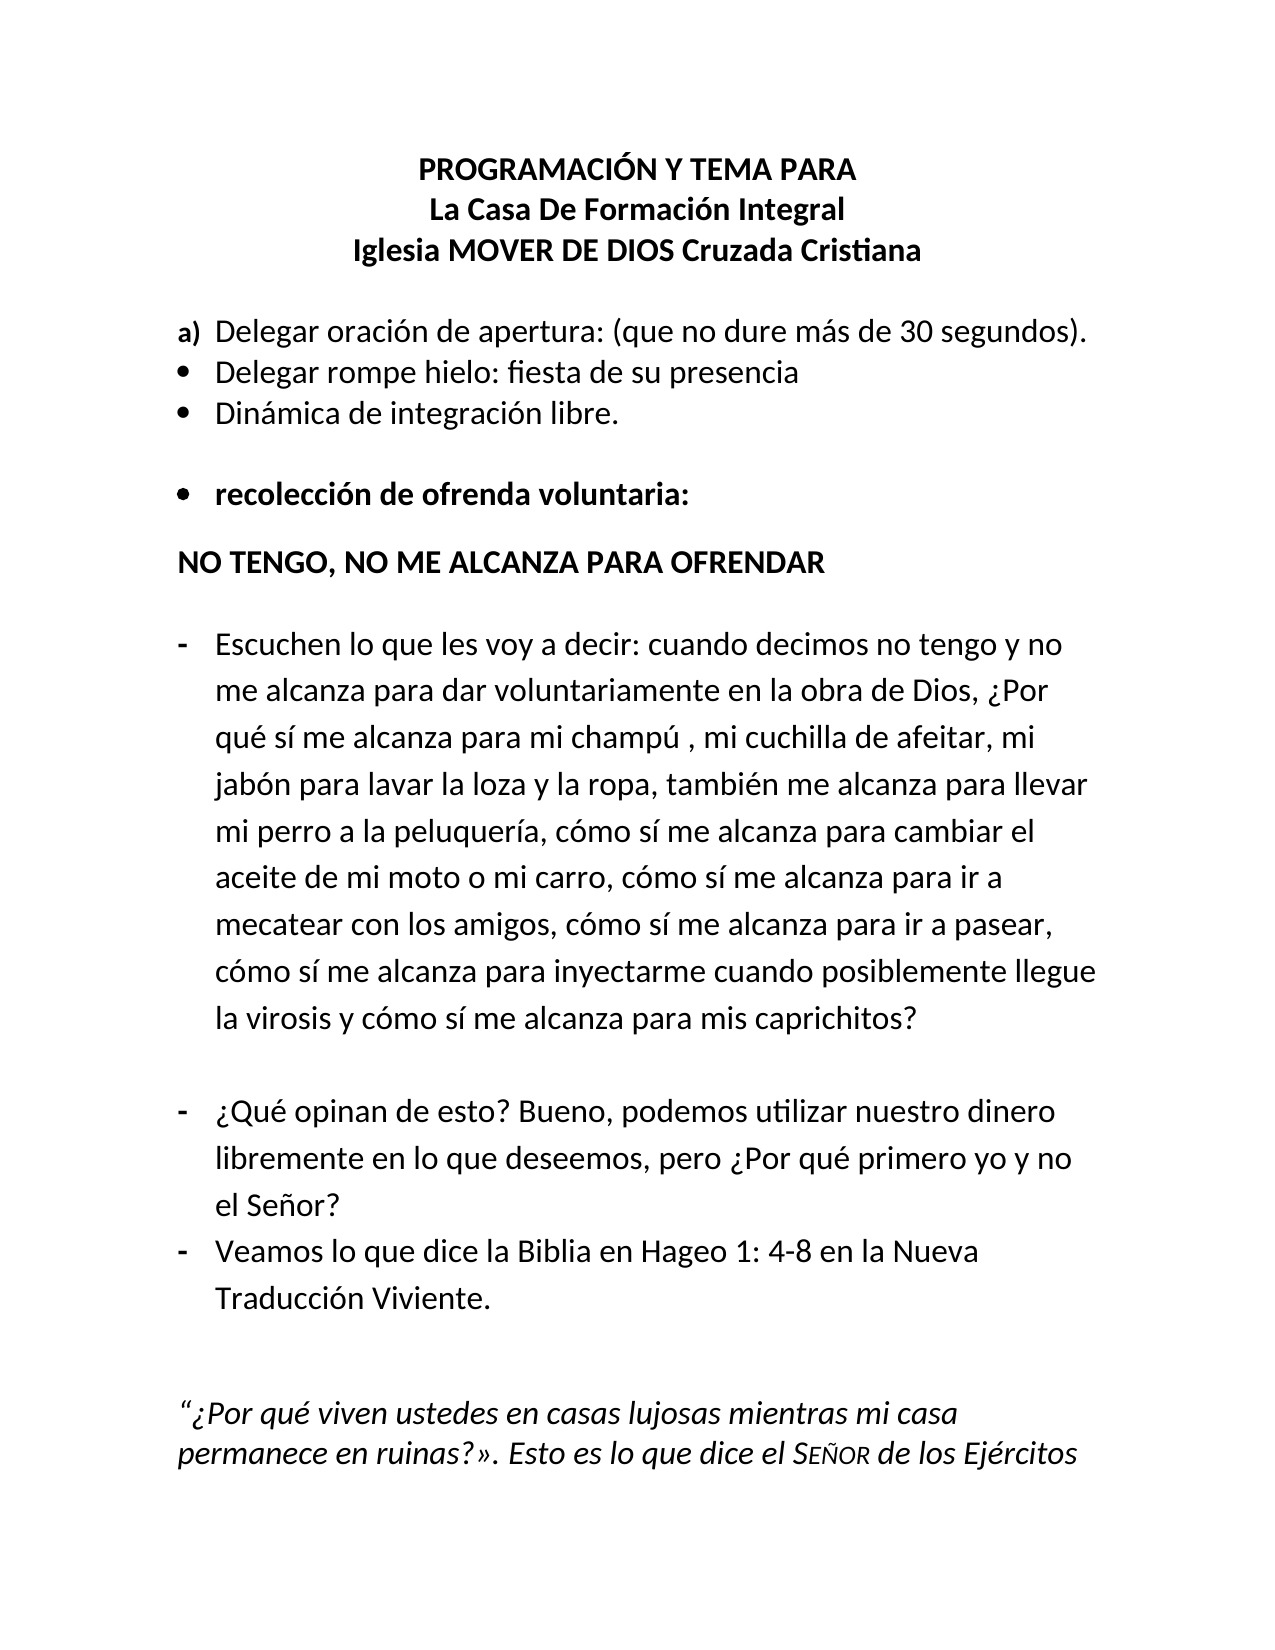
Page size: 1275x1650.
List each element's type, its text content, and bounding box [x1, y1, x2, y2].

list ¿Qué opinan de esto? Bueno, podemos utilizar nuestro dinero libremente en lo que deseemos, pero ¿Por qué primero yo y no el Señor? [177, 1090, 1098, 1224]
text NO TENGO, NO ME ALCANZA PARA OFRENDAR [177, 541, 1098, 582]
text PROGRAMACIÓN Y TEMA PARA [177, 148, 1098, 188]
list Dinámica de integración libre. [177, 392, 1098, 433]
text Iglesia MOVER DE DIOS Cruzada Cristiana [177, 229, 1098, 270]
list Delegar rompe hielo: fiesta de su presencia [177, 351, 1098, 392]
list recolección de ofrenda voluntaria: [177, 473, 1098, 514]
text La Casa De Formación Integral [177, 188, 1098, 229]
list Veamos lo que dice la Biblia en Hageo 1: 4-8 en la Nueva Traducción Viviente. [177, 1231, 1098, 1318]
list Delegar oración de apertura: (que no dure más de 30 segundos). [177, 311, 1098, 351]
list Escuchen lo que les voy a decir: cuando decimos no tengo y no me alcanza para dar voluntariamente en la obra de Dios, ¿Por qué sí me alcanza para mi champú , mi cuchilla de afeitar, mi jabón para lavar la loza y la ropa, también me alcanza para llevar mi perro a la peluquería, cómo sí me alcanza para cambiar el aceite de mi moto o mi carro, cómo sí me alcanza para ir a mecatear con los amigos, cómo sí me alcanza para ir a pasear, cómo sí me alcanza para inyectarme cuando posiblemente llegue la virosis y cómo sí me alcanza para mis caprichitos? [177, 622, 1098, 1037]
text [177, 1392, 1098, 1473]
